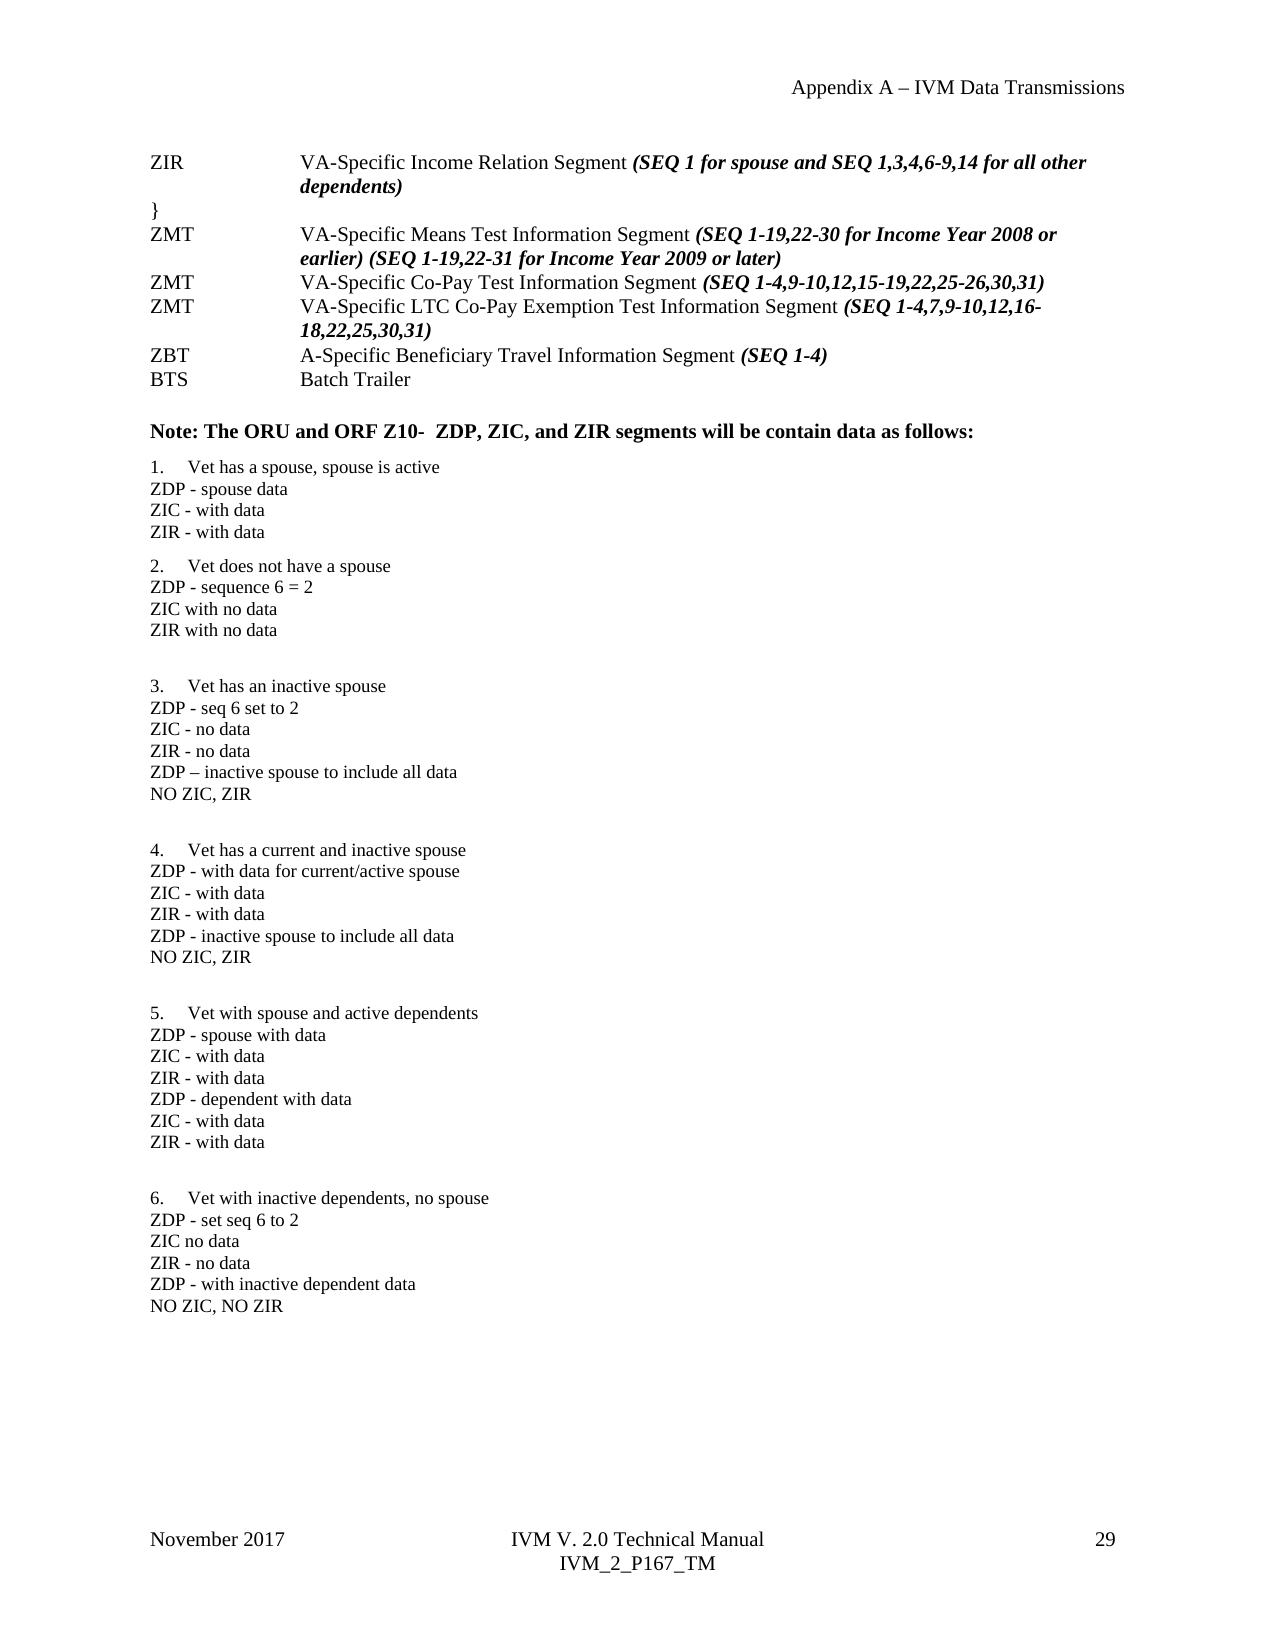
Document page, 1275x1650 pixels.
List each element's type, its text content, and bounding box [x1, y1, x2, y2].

text ZIC - with data [150, 882, 1125, 903]
text ZDP - set seq 6 to 2 [150, 1208, 1125, 1230]
list Vet with spouse and active dependents [150, 1002, 1125, 1023]
text } [150, 198, 1125, 222]
text ZDP - sequence 6 = 2 [150, 576, 1125, 598]
text ZIC no data [150, 1230, 1125, 1252]
list Vet does not have a spouse [150, 555, 1125, 576]
text ZIR VA-Specific Income Relation Segment (SEQ 1 for spouse and SEQ 1,3,4,6-9,14 for all other dependents) [150, 150, 1125, 198]
text ZIC - with data [150, 1110, 1125, 1131]
list Vet with inactive dependents, no spouse [150, 1187, 1125, 1208]
text ZIR - with data [150, 903, 1125, 925]
text ZDP - spouse with data [150, 1023, 1125, 1045]
text ZIR - no data [150, 1252, 1125, 1273]
list Vet has a spouse, spouse is active [150, 456, 1125, 477]
text ZIC with no data [150, 598, 1125, 619]
text ZDP – inactive spouse to include all data [150, 761, 1125, 783]
text ZIR - with data [150, 1067, 1125, 1088]
text ZIR - with data [150, 521, 1125, 542]
text NO ZIC, ZIR [150, 783, 1125, 804]
text ZIC - with data [150, 499, 1125, 521]
text ZDP - with data for current/active spouse [150, 860, 1125, 882]
text ZDP - dependent with data [150, 1088, 1125, 1110]
text ZMT VA-Specific Co-Pay Test Information Segment (SEQ 1-4,9-10,12,15-19,22,25-26,30,31) [150, 270, 1125, 294]
text ZDP - inactive spouse to include all data [150, 925, 1125, 946]
text ZIC - with data [150, 1045, 1125, 1067]
text BTS Batch Trailer [150, 367, 1125, 391]
text NO ZIC, NO ZIR [150, 1295, 1125, 1316]
text ZIC - no data [150, 718, 1125, 740]
text ZIR with no data [150, 619, 1125, 641]
list Vet has a current and inactive spouse [150, 838, 1125, 860]
text Note: The ORU and ORF Z10- ZDP, ZIC, and ZIR segments will be contain data as follows: [150, 419, 1125, 443]
text ZBT A-Specific Beneficiary Travel Information Segment (SEQ 1-4) [150, 342, 1125, 367]
text ZMT VA-Specific LTC Co-Pay Exemption Test Information Segment (SEQ 1-4,7,9-10,12,16-18,22,25,30,31) [150, 294, 1125, 342]
text NO ZIC, ZIR [150, 946, 1125, 968]
text ZIR - with data [150, 1131, 1125, 1153]
text ZMT VA-Specific Means Test Information Segment (SEQ 1-19,22-30 for Income Year 2008 or earlier) (SEQ 1-19,22-31 for Income Year 2009 or later) [150, 222, 1125, 270]
text ZDP - with inactive dependent data [150, 1273, 1125, 1295]
text ZDP - spouse data [150, 477, 1125, 499]
list Vet has an inactive spouse [150, 675, 1125, 697]
text ZDP - seq 6 set to 2 [150, 697, 1125, 718]
text ZIR - no data [150, 740, 1125, 761]
